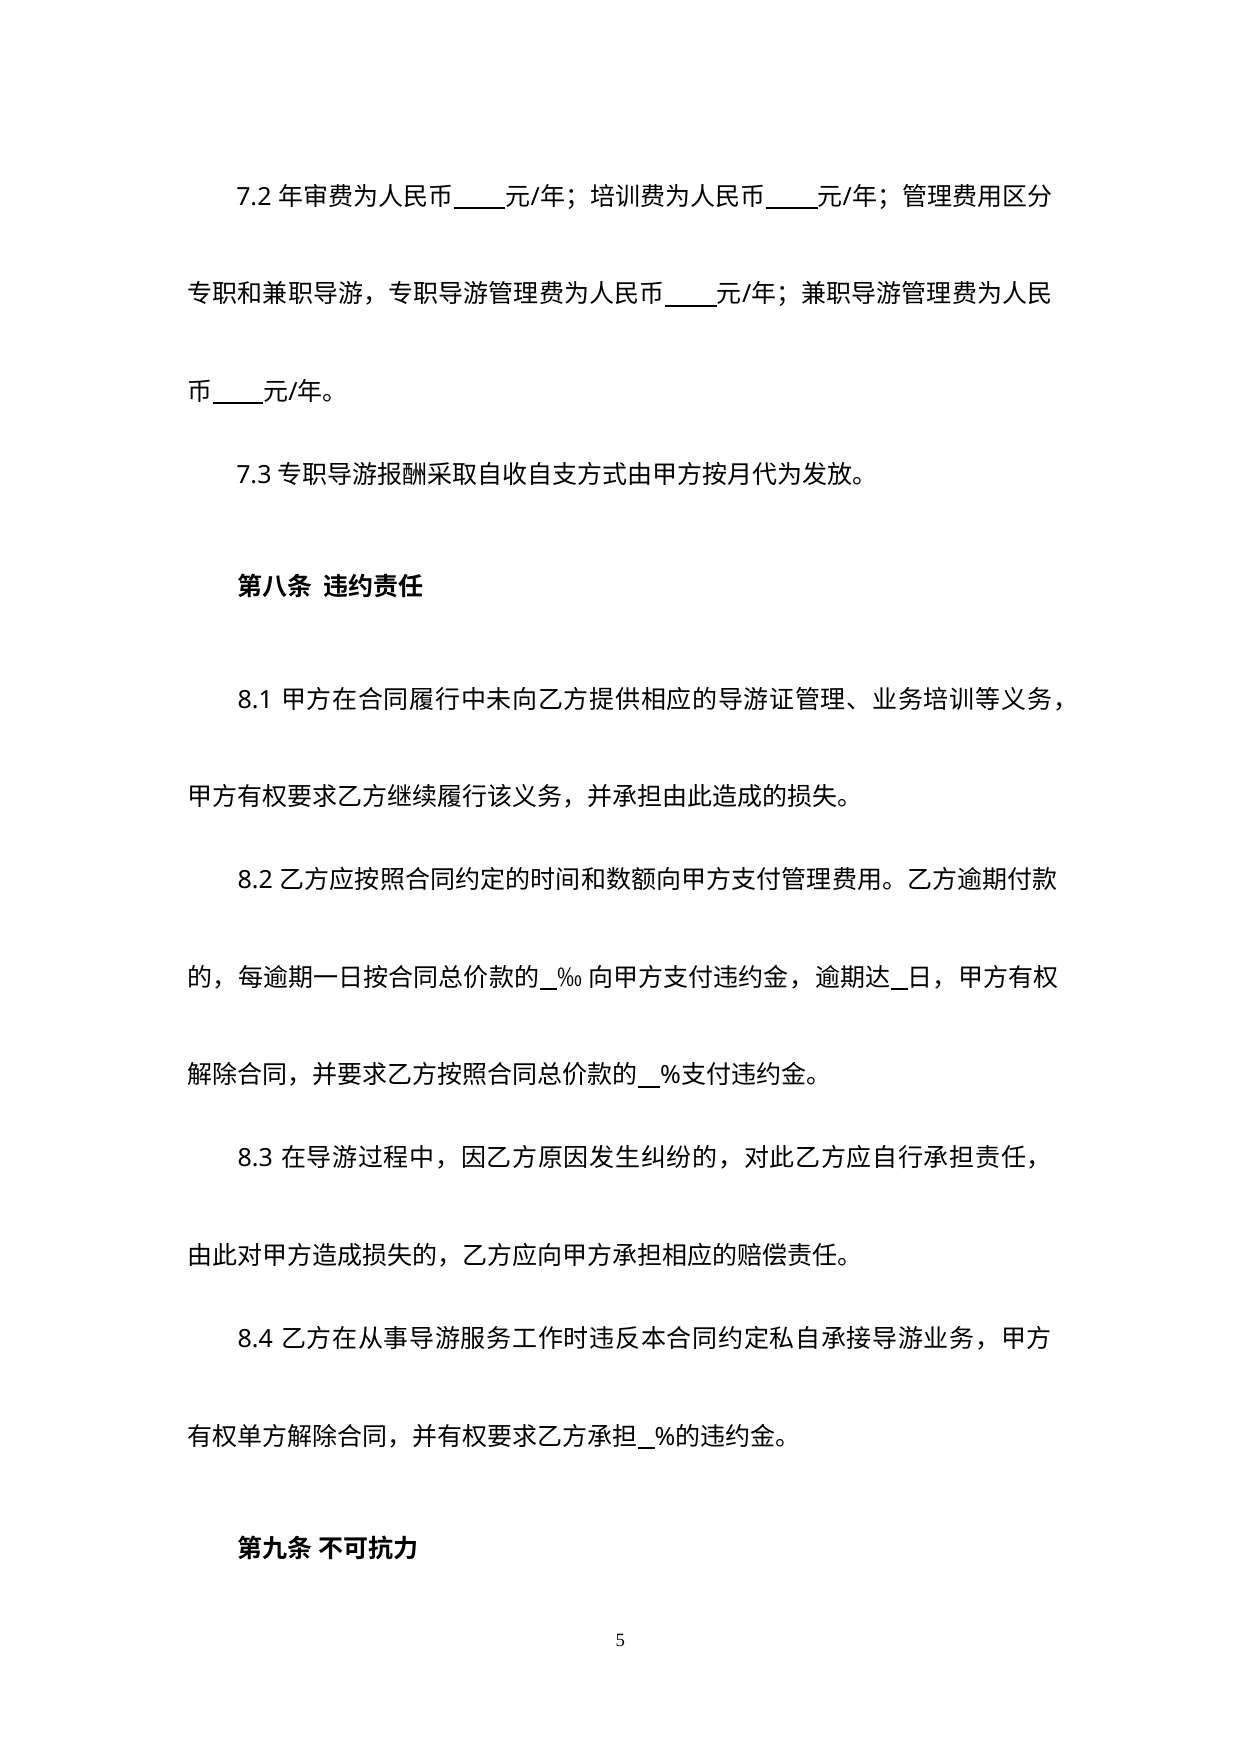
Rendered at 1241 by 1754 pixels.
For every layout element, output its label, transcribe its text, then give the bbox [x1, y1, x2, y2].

text 7.3 专职导游报酬采取自收自支方式由甲方按月代为发放。 [187, 440, 1053, 505]
text 8.3 在导游过程中，因乙方原因发生纠纷的，对此乙方应自行承担责任，由此对甲方造成损失的，乙方应向甲方承担相应的赔偿责任。 [187, 1123, 1053, 1286]
text 第八条 违约责任 [187, 552, 1053, 617]
text 8.4 乙方在从事导游服务工作时违反本合同约定私自承接导游业务，甲方有权单方解除合同，并有权要求乙方承担 %的违约金。 [187, 1304, 1053, 1467]
text 8.1 甲方在合同履行中未向乙方提供相应的导游证管理、业务培训等义务，甲方有权要求乙方继续履行该义务，并承担由此造成的损失。 [187, 665, 1053, 827]
text 第九条 不可抗力 [238, 1514, 1053, 1579]
text 7.2 年审费为人民币 元/年；培训费为人民币 元/年；管理费用区分专职和兼职导游，专职导游管理费为人民币 元/年；兼职导游管理费为人民币 元/年。 [187, 162, 1053, 422]
text 8.2 乙方应按照合同约定的时间和数额向甲方支付管理费用。乙方逾期付款的，每逾期一日按合同总价款的 ‰ 向甲方支付违约金，逾期达 日，甲方有权解除合同，并要求乙方按照合同总价款的 %支付违约金。 [187, 845, 1059, 1105]
